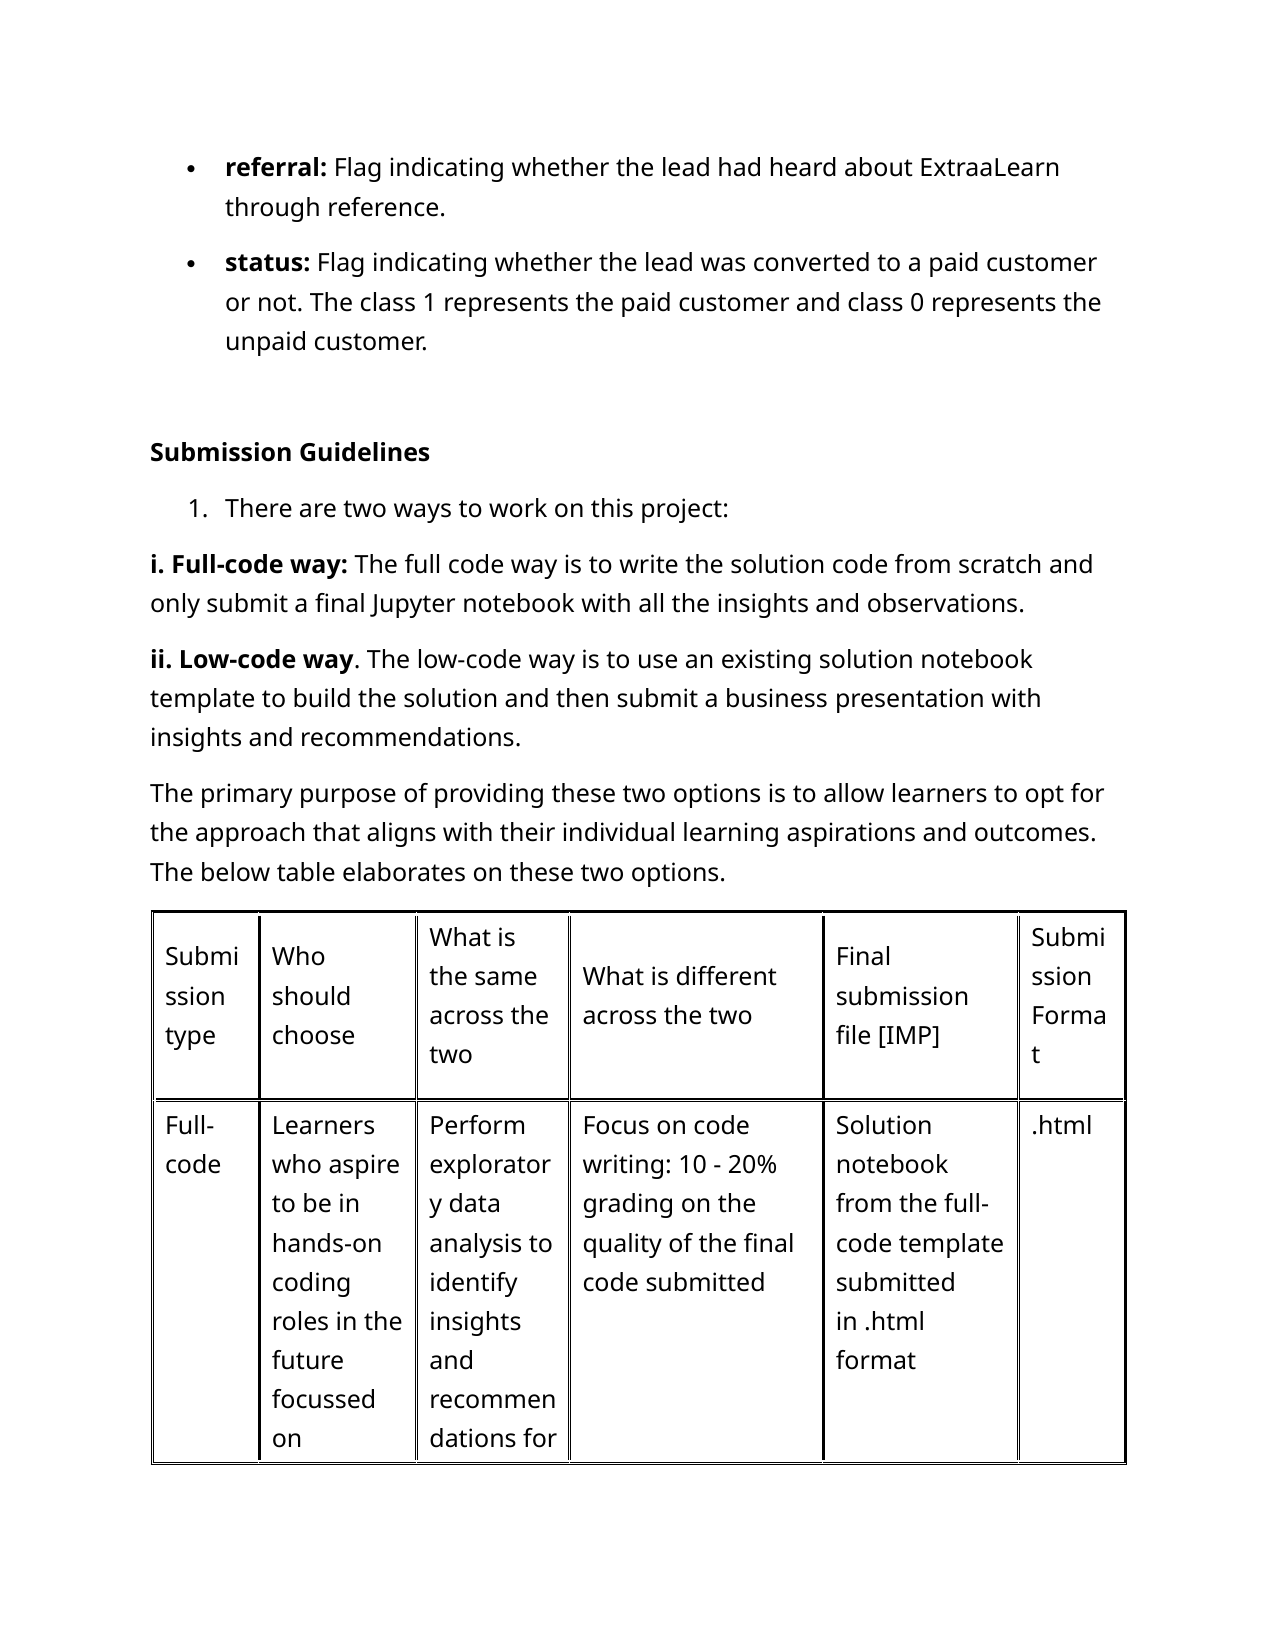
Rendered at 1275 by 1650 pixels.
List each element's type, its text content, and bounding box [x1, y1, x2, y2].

table_header What is different across the two [570, 912, 823, 1098]
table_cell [417, 1102, 570, 1461]
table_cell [259, 1102, 417, 1461]
table_cell Full-code [154, 1098, 259, 1461]
text ii. Low-code way. The low-code way is to use an existing solution notebook template to build the solution and then submit a business presentation with insights and recommendations. [150, 642, 1125, 754]
table_header Final submission file [IMP] [823, 913, 1019, 1098]
table_cell .html [1019, 1098, 1125, 1461]
list referral: Flag indicating whether the lead had heard about ExtraaLearn through reference. [187, 150, 1125, 223]
list There are two ways to work on this project: [187, 491, 1125, 525]
text Submission Guidelines [150, 435, 1125, 469]
table_header Submission type [154, 912, 259, 1098]
table_header Who should choose [259, 913, 417, 1098]
text i. Full-code way: The full code way is to write the solution code from scratch and only submit a final Jupyter notebook with all the insights and observations. [150, 547, 1125, 620]
table_header What is the same across the two [417, 913, 570, 1098]
table_header Submission Format [1019, 913, 1124, 1098]
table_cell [570, 1102, 823, 1461]
list status: Flag indicating whether the lead was converted to a paid customer or not. The class 1 represents the paid customer and class 0 represents the unpaid customer. [187, 245, 1125, 357]
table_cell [823, 1102, 1019, 1461]
text The primary purpose of providing these two options is to allow learners to opt for the approach that aligns with their individual learning aspirations and outcomes. The below table elaborates on these two options. [150, 776, 1125, 888]
